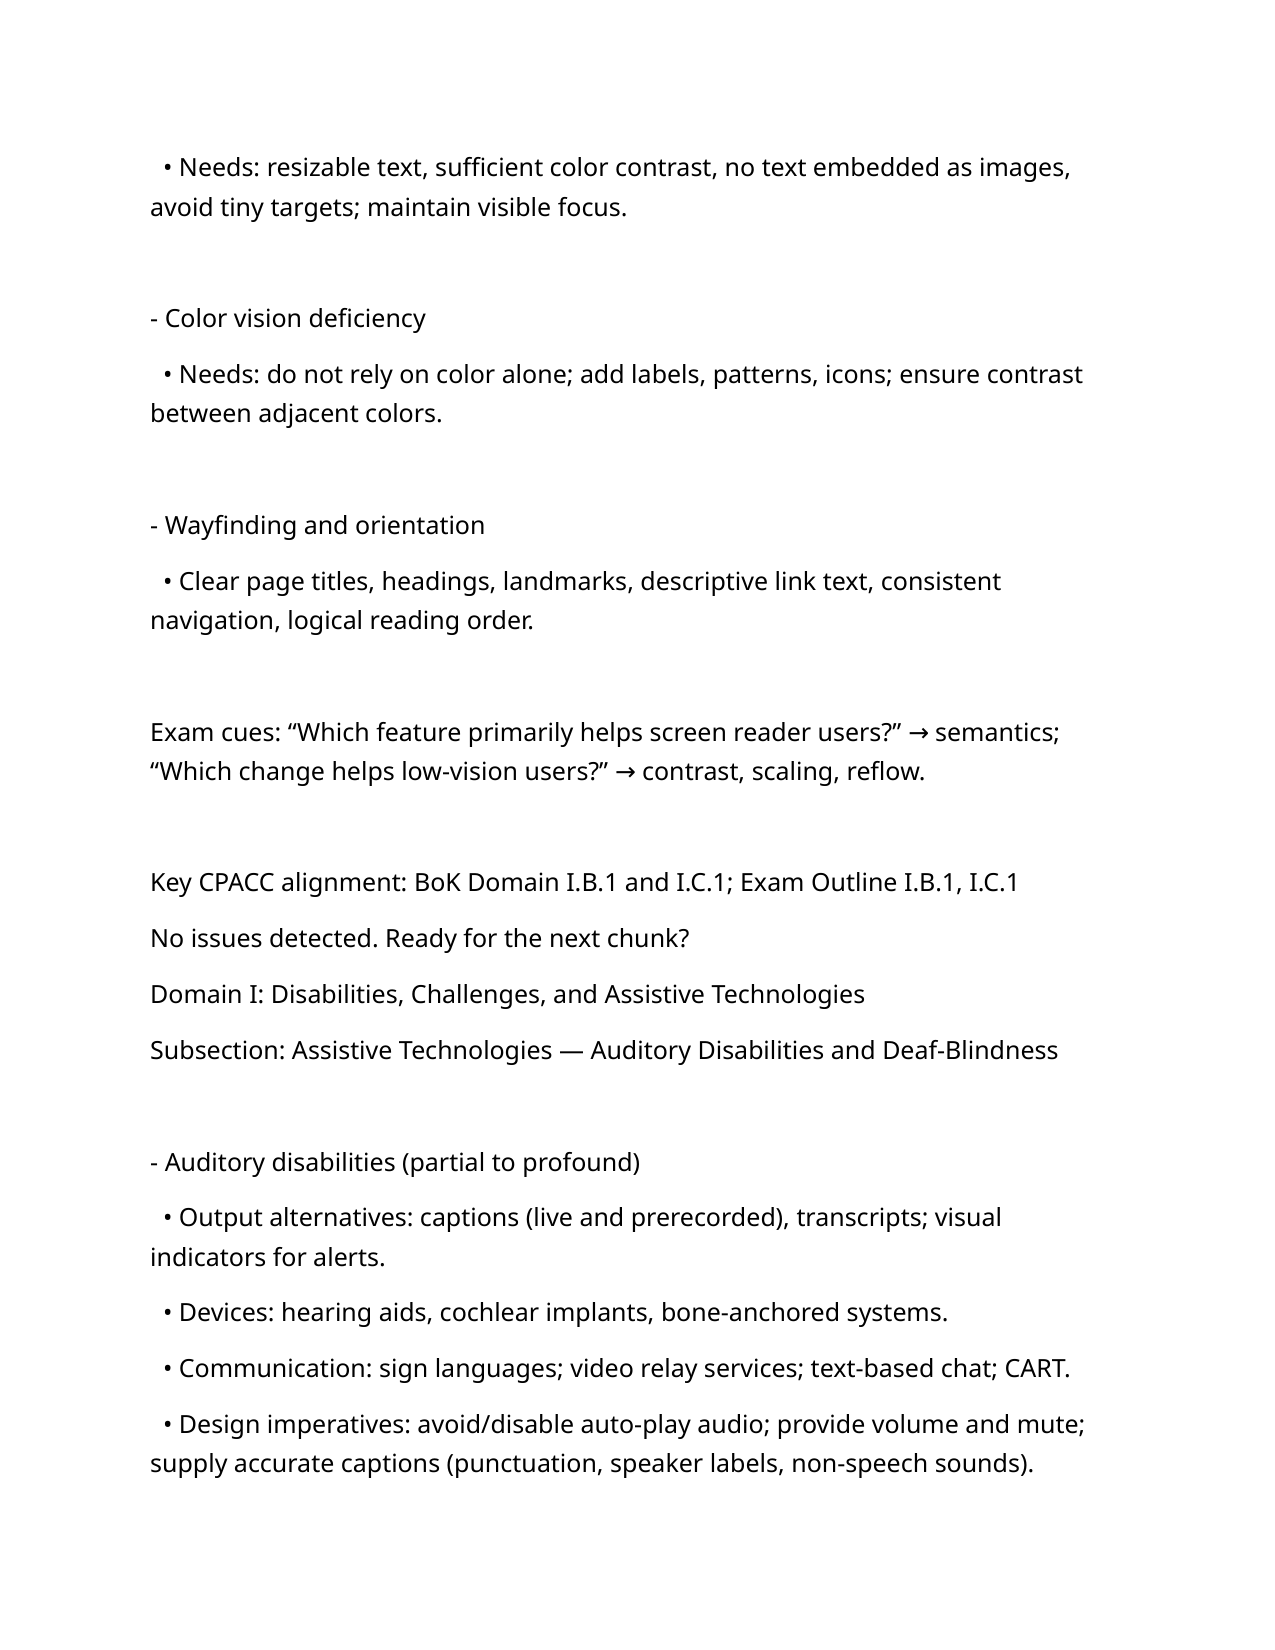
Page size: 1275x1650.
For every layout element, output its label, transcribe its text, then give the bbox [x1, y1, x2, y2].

text - Auditory disabilities (partial to profound) [150, 1144, 1125, 1178]
text • Clear page titles, headings, landmarks, descriptive link text, consistent navigation, logical reading order. [150, 563, 1125, 637]
text - Wayfinding and orientation [150, 507, 1125, 542]
text • Needs: resizable text, sufficient color contrast, no text embedded as images, avoid tiny targets; maintain visible focus. [150, 150, 1125, 223]
text - Color vision deficiency [150, 301, 1125, 335]
text Key CPACC alignment: BoK Domain I.B.1 and I.C.1; Exam Outline I.B.1, I.C.1 [150, 865, 1125, 899]
text • Needs: do not rely on color alone; add labels, patterns, icons; ensure contrast between adjacent colors. [150, 357, 1125, 430]
text • Communication: sign languages; video relay services; text-based chat; CART. [150, 1351, 1125, 1385]
text Subsection: Assistive Technologies — Auditory Disabilities and Deaf-Blindness [150, 1032, 1125, 1067]
text • Design imperatives: avoid/disable auto-play audio; provide volume and mute; supply accurate captions (punctuation, speaker labels, non-speech sounds). [150, 1407, 1125, 1480]
text No issues detected. Ready for the next chunk? [150, 921, 1125, 955]
text • Devices: hearing aids, cochlear implants, bone-anchored systems. [150, 1295, 1125, 1329]
text Exam cues: “Which feature primarily helps screen reader users?” → semantics; “Which change helps low-vision users?” → contrast, scaling, reflow. [150, 714, 1125, 787]
text Domain I: Disabilities, Challenges, and Assistive Technologies [150, 977, 1125, 1011]
text • Output alternatives: captions (live and prerecorded), transcripts; visual indicators for alerts. [150, 1200, 1125, 1273]
